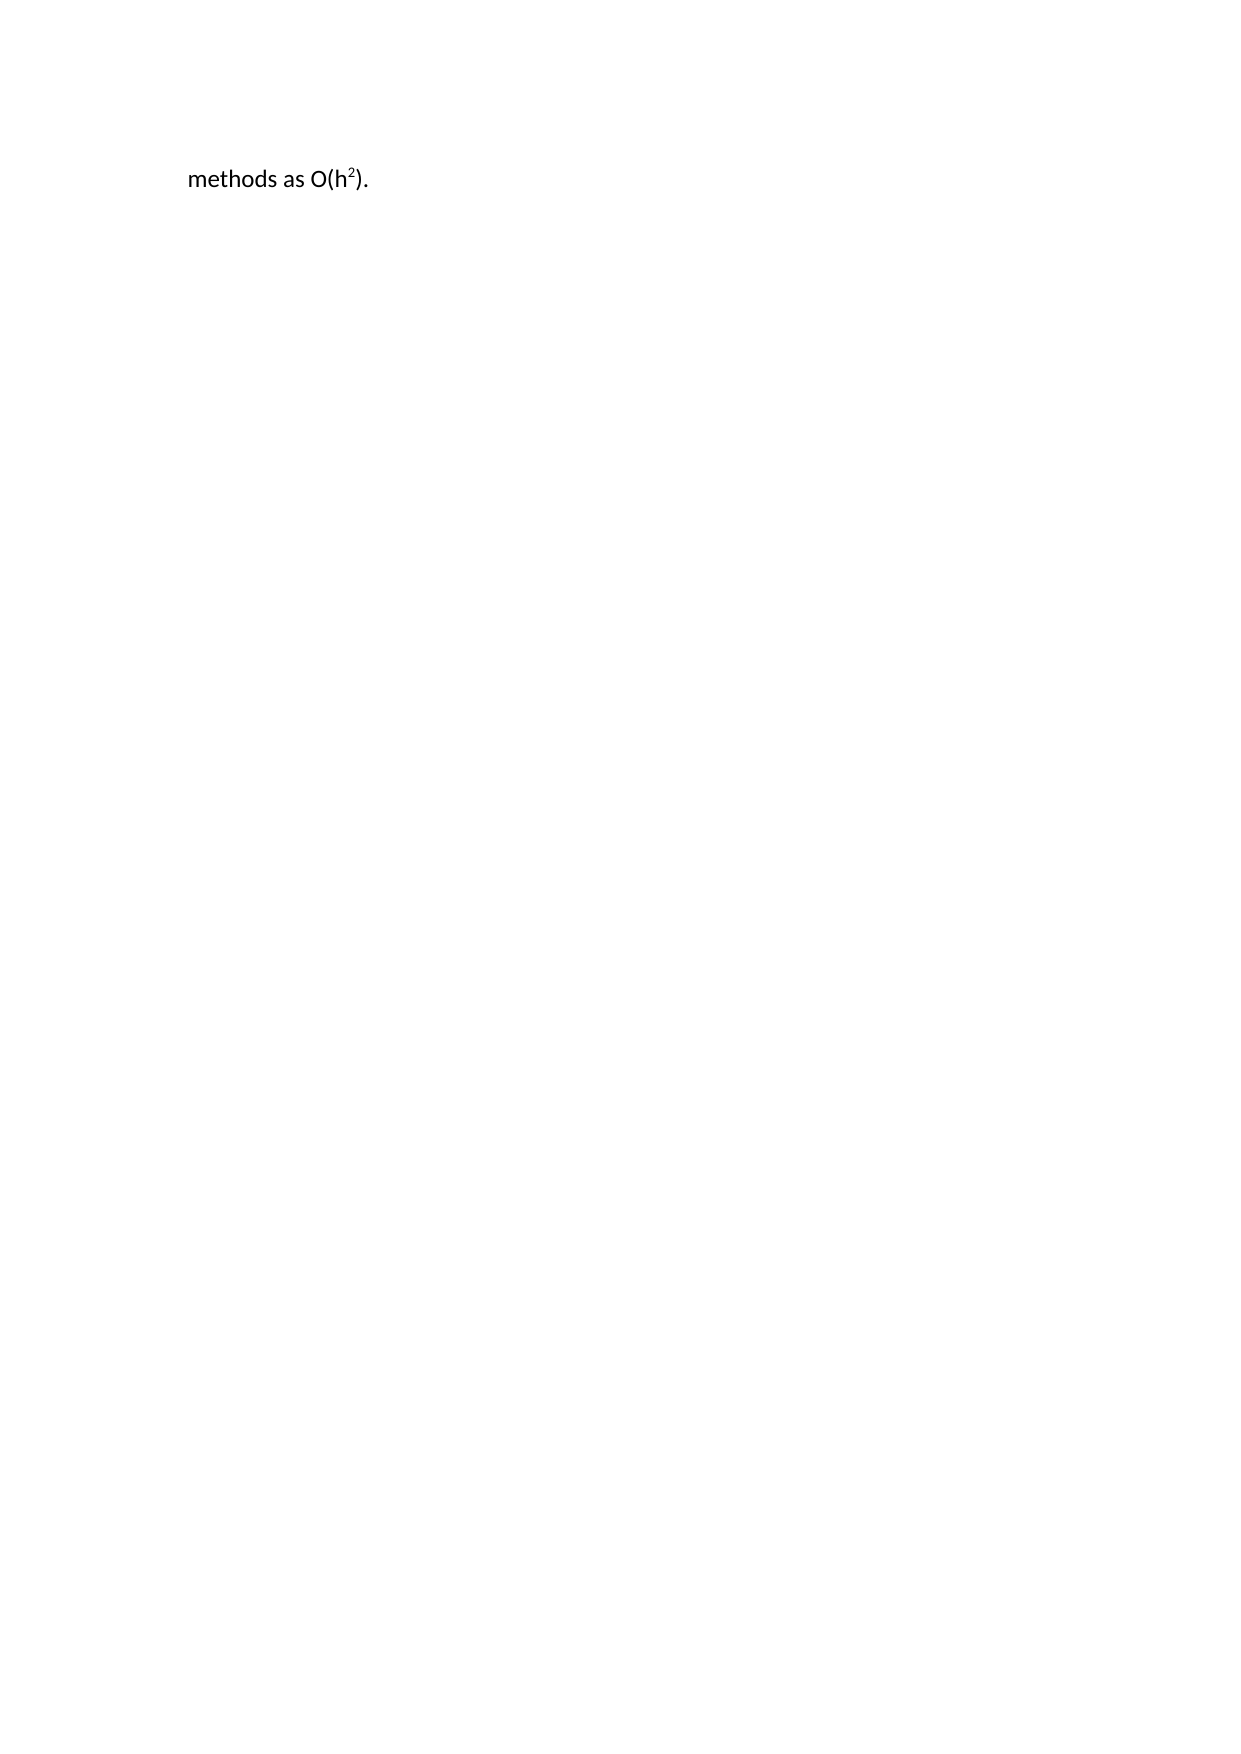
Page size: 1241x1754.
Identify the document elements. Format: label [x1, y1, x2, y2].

text [187, 162, 1053, 194]
